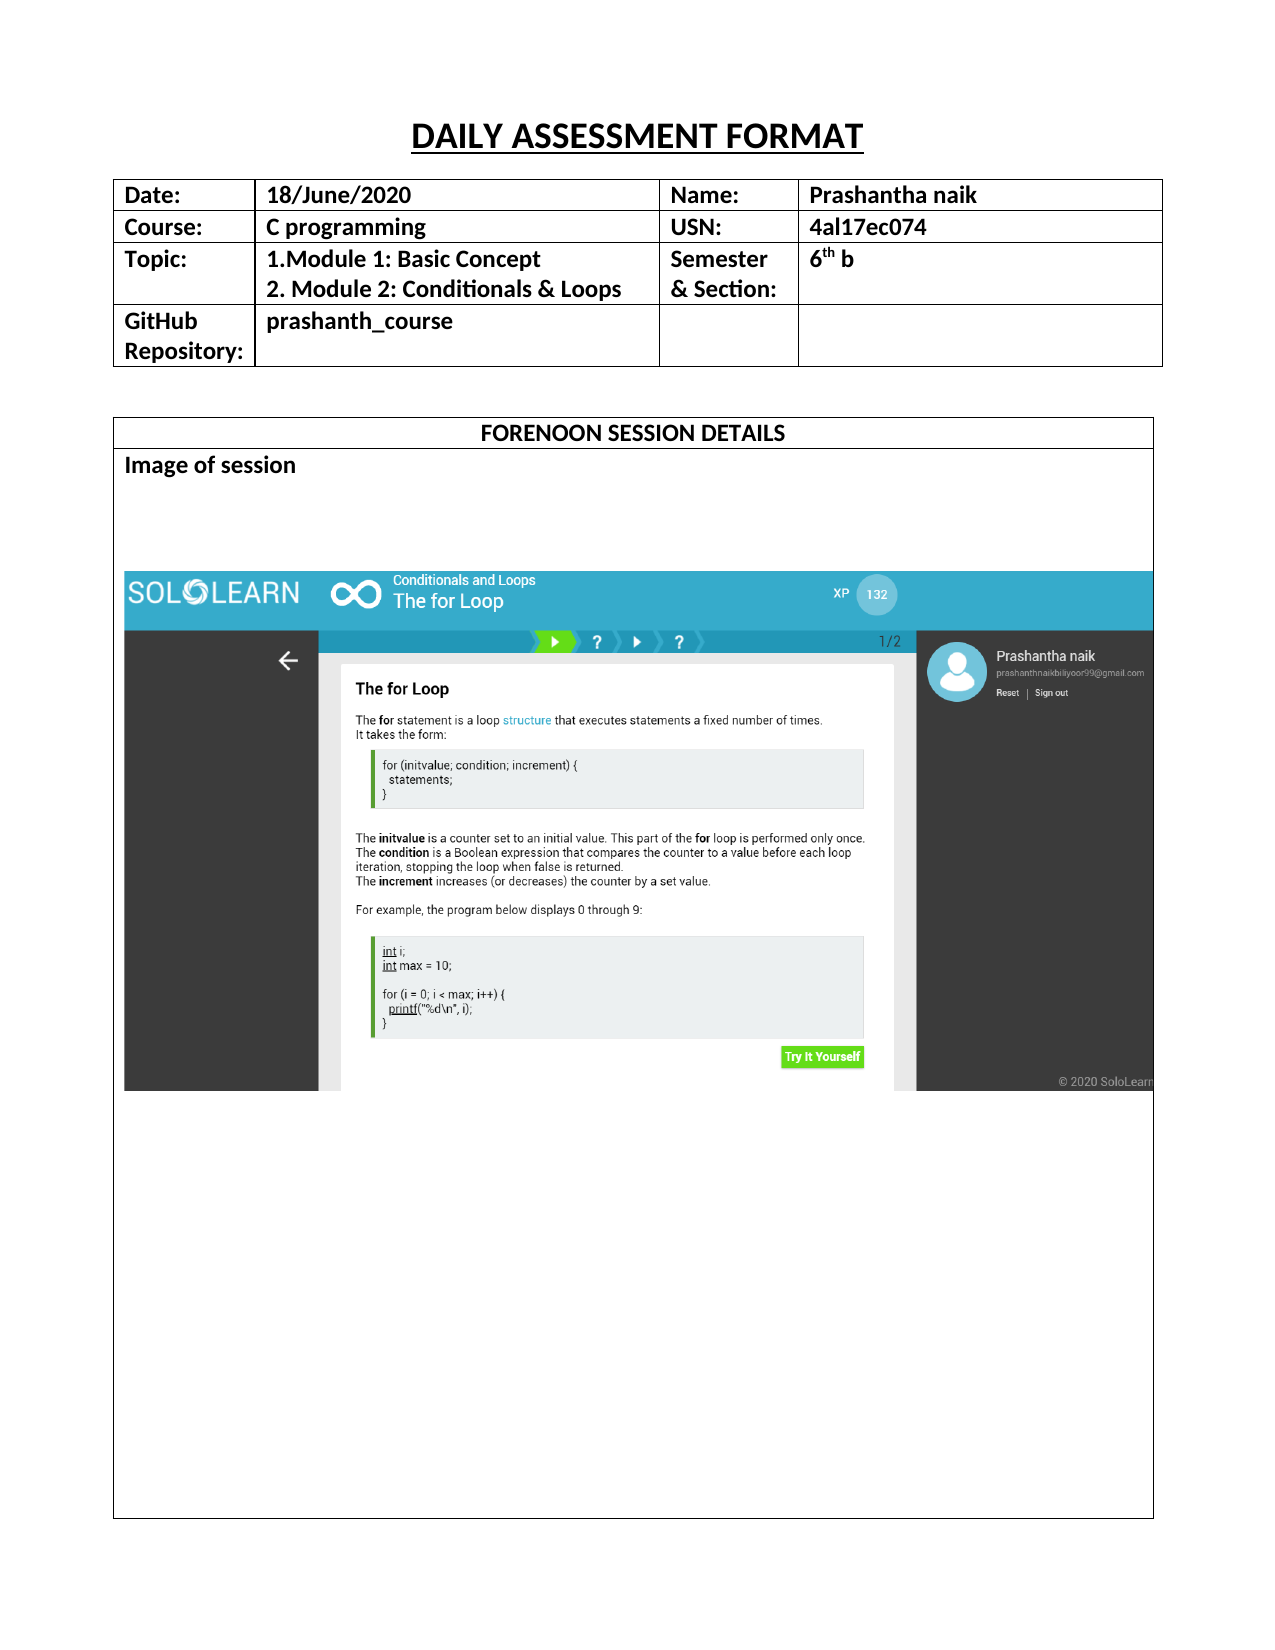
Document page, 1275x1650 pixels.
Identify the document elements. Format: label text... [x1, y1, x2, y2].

text DAILY ASSESSMENT FORMAT [112, 112, 1162, 158]
table_cell [660, 305, 798, 366]
table_cell Image of session [114, 449, 1153, 1518]
picture [124, 571, 1154, 1091]
table_cell 4al17ec074 [799, 211, 1162, 242]
table_header Name: [660, 180, 798, 210]
table_header Date: [114, 180, 254, 210]
table_cell Course: [114, 211, 254, 242]
table_cell 6th b [799, 243, 1162, 304]
table_cell [799, 305, 1162, 366]
table_header 18/June/2020 [256, 180, 659, 210]
table_cell GitHub Repository: [114, 305, 254, 366]
table_cell prashanth_course [256, 305, 659, 366]
table_cell 1.Module 1: Basic Concept 2. Module 2: Conditionals & Loops [256, 243, 659, 304]
table_cell C programming [256, 211, 659, 242]
table_header FORENOON SESSION DETAILS [114, 418, 1153, 448]
table_cell Semester & Section: [660, 243, 798, 304]
table_header Prashantha naik [799, 180, 1162, 210]
table_cell Topic: [114, 243, 254, 304]
table_cell USN: [660, 211, 798, 242]
